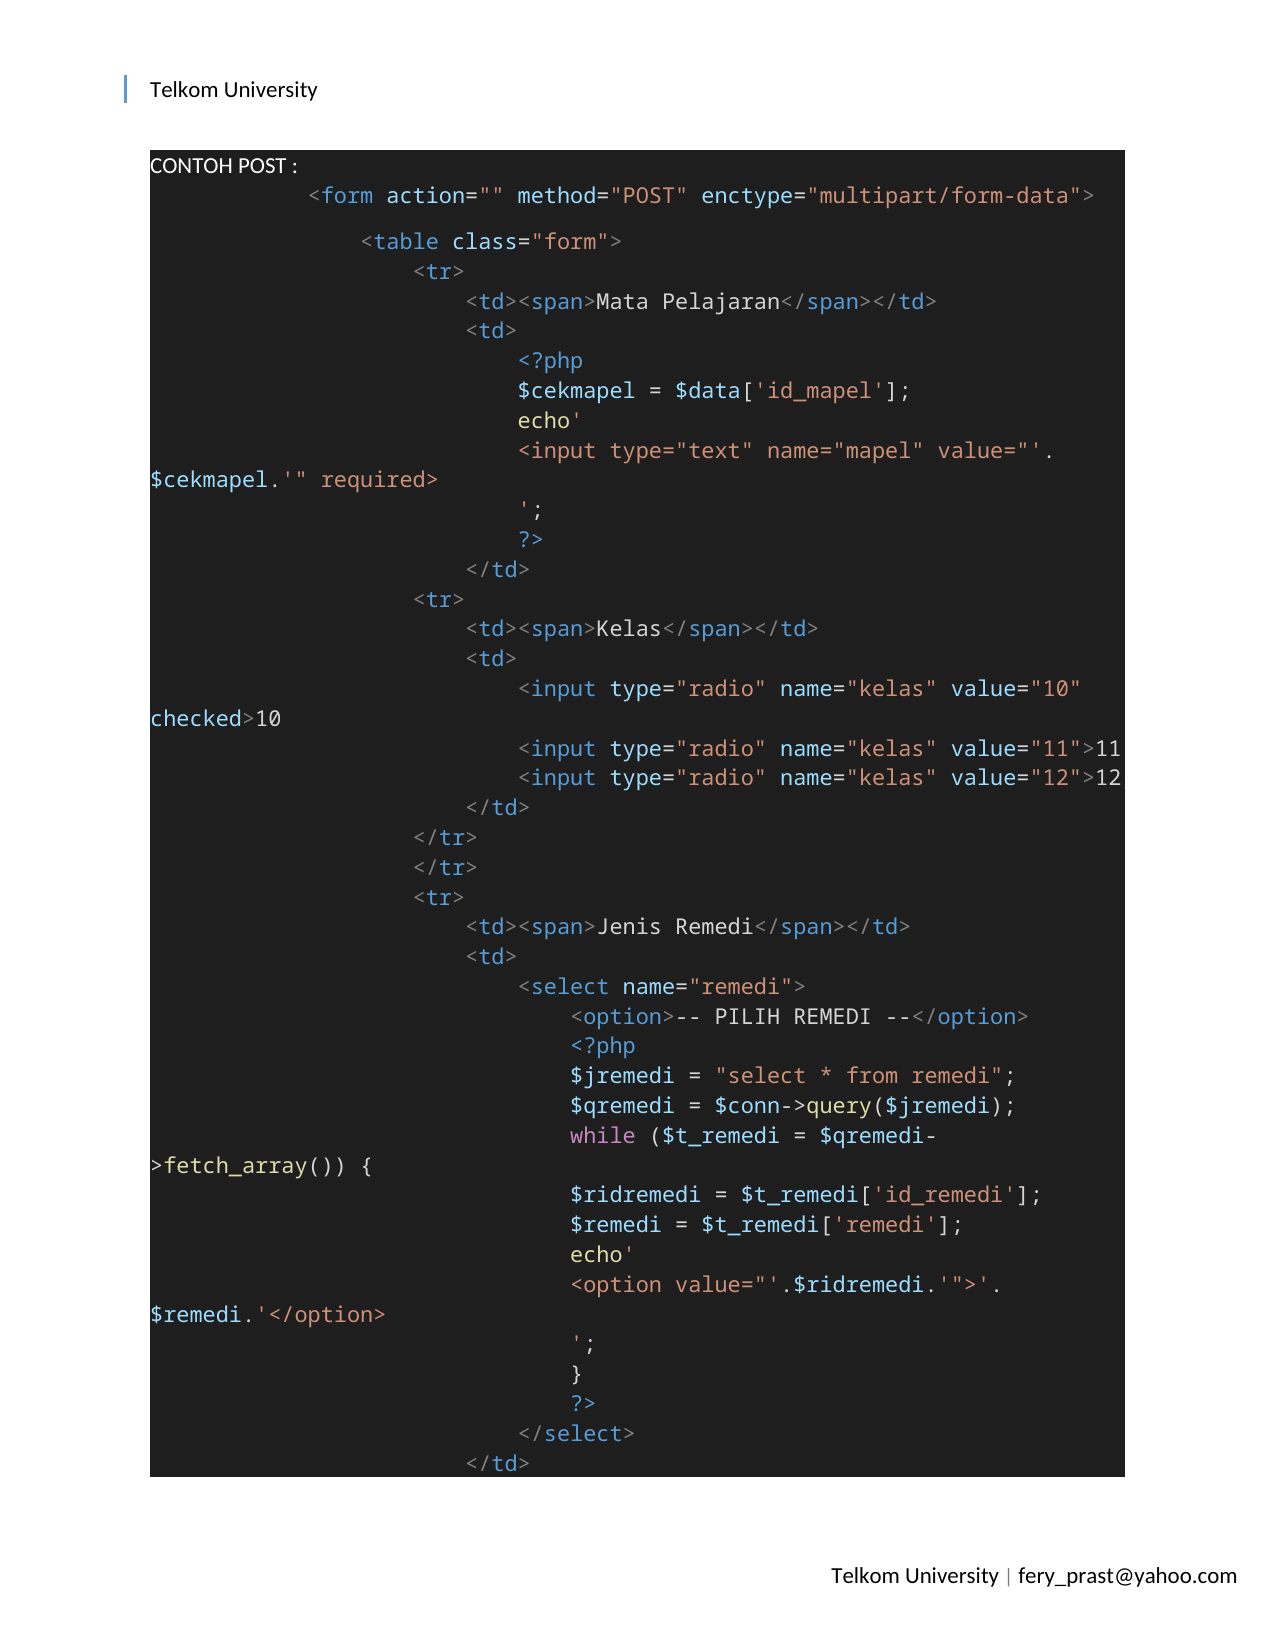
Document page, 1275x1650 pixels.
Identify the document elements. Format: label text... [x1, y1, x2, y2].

text <td> [150, 643, 1125, 673]
text '; [150, 1328, 1125, 1358]
text </td> [150, 1448, 1125, 1477]
text <input type="radio" name="kelas" value="10" checked>10 [150, 673, 1125, 733]
text $cekmapel = $data['id_mapel']; [150, 375, 1125, 405]
text <input type="radio" name="kelas" value="11">11 [150, 733, 1125, 762]
text CONTOH POST : <form action="" method="POST" enctype="multipart/form-data"> [150, 150, 1125, 209]
text <input type="text" name="mapel" value="'.$cekmapel.'" required> [150, 435, 1125, 494]
text <option value="'.$ridremedi.'">'.$remedi.'</option> [150, 1269, 1125, 1328]
text <option>-- PILIH REMEDI --</option> [150, 1001, 1125, 1031]
text <select name="remedi"> [150, 971, 1125, 1001]
text <tr> [150, 882, 1125, 911]
text <td> [150, 941, 1125, 971]
text <?php [150, 1031, 1125, 1060]
text '; [150, 494, 1125, 524]
text $qremedi = $conn->query($jremedi); [150, 1090, 1125, 1120]
text <td><span>Mata Pelajaran</span></td> [150, 286, 1125, 316]
text </tr> [150, 852, 1125, 882]
text </td> [150, 792, 1125, 822]
text <tr> [150, 584, 1125, 613]
text <input type="radio" name="kelas" value="12">12 [150, 762, 1125, 792]
text <td><span>Kelas</span></td> [150, 613, 1125, 643]
text <?php [150, 345, 1125, 375]
text while ($t_remedi = $qremedi->fetch_array()) { [150, 1120, 1125, 1179]
text echo' [150, 1239, 1125, 1269]
text <td><span>Jenis Remedi</span></td> [150, 911, 1125, 941]
text $remedi = $t_remedi['remedi']; [150, 1209, 1125, 1239]
text </tr> [150, 822, 1125, 852]
text ?> [150, 1388, 1125, 1418]
text } [150, 1358, 1125, 1388]
text <table class="form"> [150, 226, 1125, 256]
text ?> [150, 524, 1125, 554]
text <td> [150, 316, 1125, 345]
text $ridremedi = $t_remedi['id_remedi']; [150, 1179, 1125, 1209]
text </select> [150, 1418, 1125, 1448]
text echo' [150, 405, 1125, 435]
text $jremedi = "select * from remedi"; [150, 1060, 1125, 1090]
text <tr> [150, 256, 1125, 286]
text </td> [150, 554, 1125, 584]
